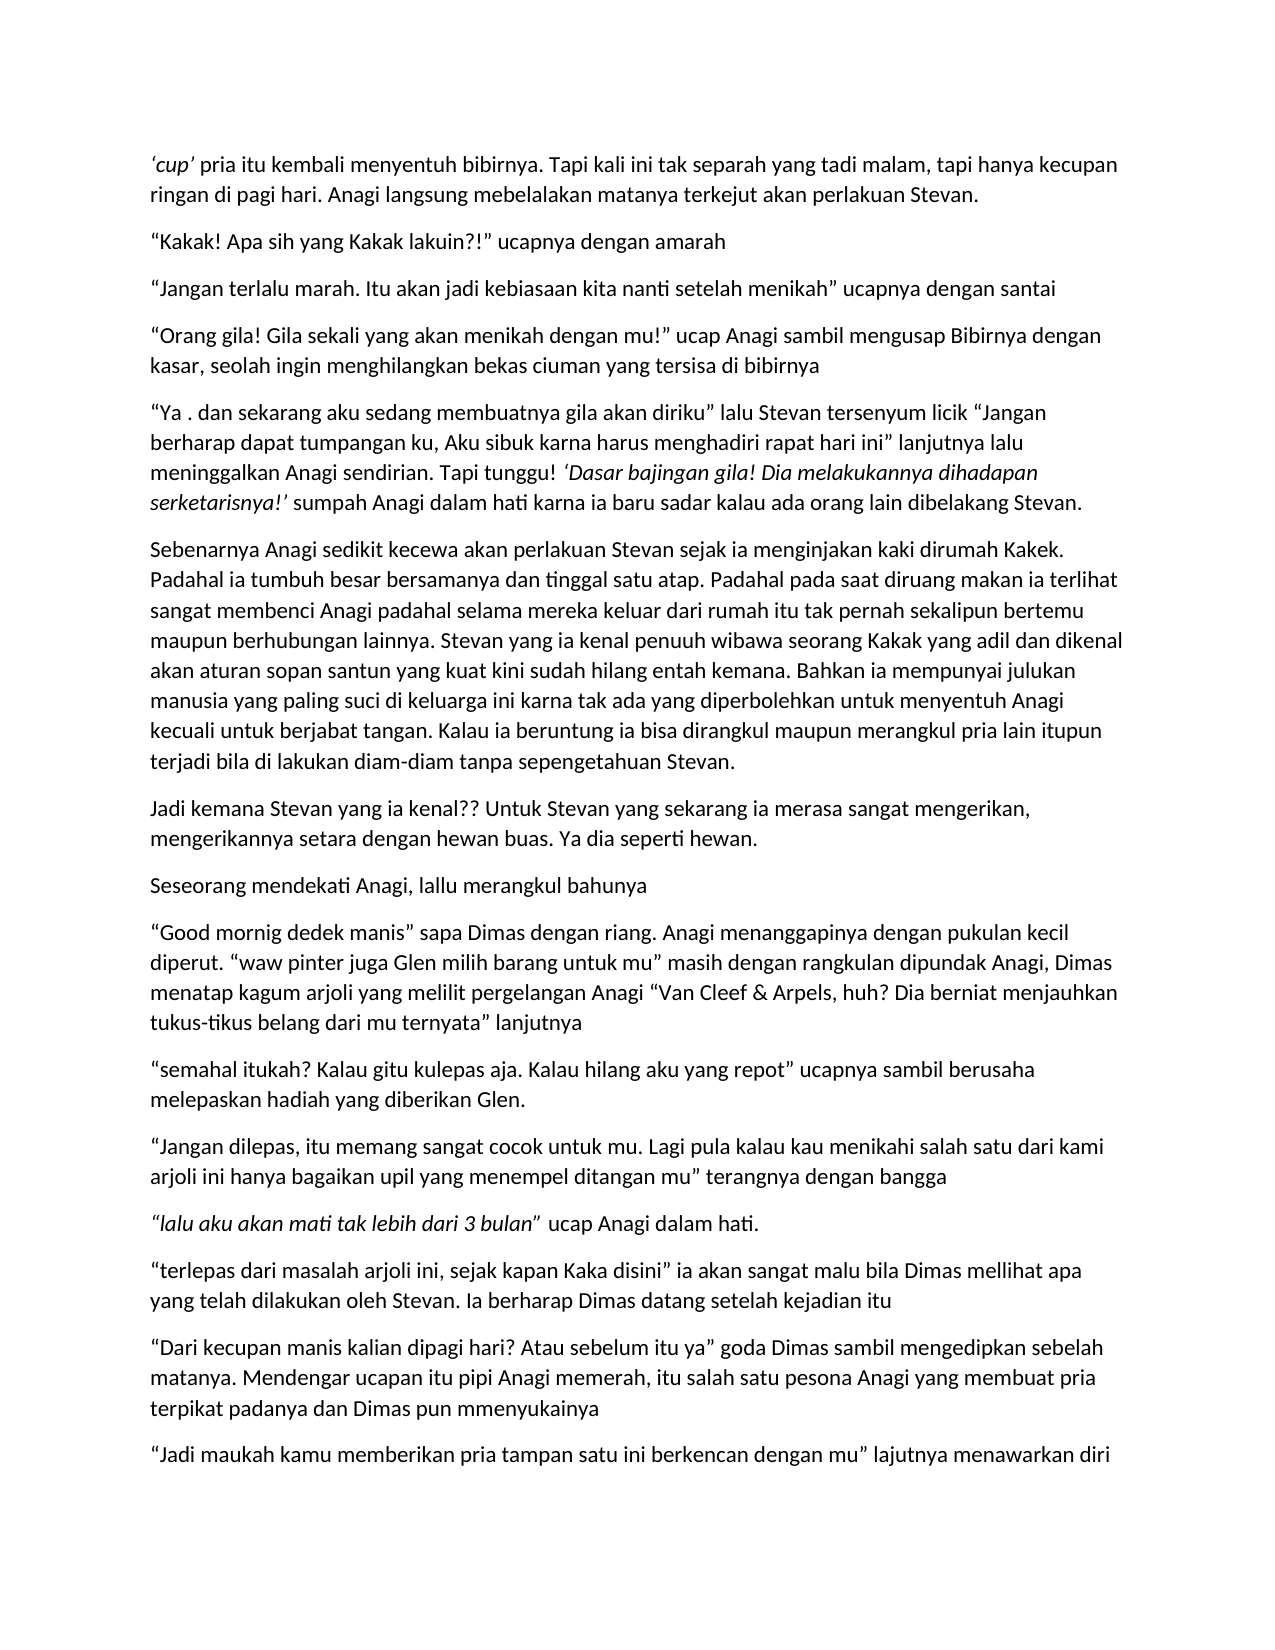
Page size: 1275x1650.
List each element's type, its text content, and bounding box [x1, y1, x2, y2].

text “lalu aku akan mati tak lebih dari 3 bulan” ucap Anagi dalam hati. [150, 1209, 1125, 1237]
text “Jadi maukah kamu memberikan pria tampan satu ini berkencan dengan mu” lajutnya menawarkan diri [150, 1441, 1125, 1469]
text Jadi kemana Stevan yang ia kenal?? Untuk Stevan yang sekarang ia merasa sangat mengerikan, mengerikannya setara dengan hewan buas. Ya dia seperti hewan. [150, 794, 1125, 852]
text “Good mornig dedek manis” sapa Dimas dengan riang. Anagi menanggapinya dengan pukulan kecil diperut. “waw pinter juga Glen milih barang untuk mu” masih dengan rangkulan dipundak Anagi, Dimas menatap kagum arjoli yang melilit pergelangan Anagi “Van Cleef & Arpels, huh? Dia berniat menjauhkan tukus-tikus belang dari mu ternyata” lanjutnya [150, 918, 1125, 1036]
text “semahal itukah? Kalau gitu kulepas aja. Kalau hilang aku yang repot” ucapnya sambil berusaha melepaskan hadiah yang diberikan Glen. [150, 1055, 1125, 1113]
text “Orang gila! Gila sekali yang akan menikah dengan mu!” ucap Anagi sambil mengusap Bibirnya dengan kasar, seolah ingin menghilangkan bekas ciuman yang tersisa di bibirnya [150, 321, 1125, 379]
text “Kakak! Apa sih yang Kakak lakuin?!” ucapnya dengan amarah [150, 227, 1125, 255]
text “Jangan terlalu marah. Itu akan jadi kebiasaan kita nanti setelah menikah” ucapnya dengan santai [150, 274, 1125, 302]
text “terlepas dari masalah arjoli ini, sejak kapan Kaka disini” ia akan sangat malu bila Dimas mellihat apa yang telah dilakukan oleh Stevan. Ia berharap Dimas datang setelah kejadian itu [150, 1256, 1125, 1314]
text “Ya . dan sekarang aku sedang membuatnya gila akan diriku” lalu Stevan tersenyum licik “Jangan berharap dapat tumpangan ku, Aku sibuk karna harus menghadiri rapat hari ini” lanjutnya lalu meninggalkan Anagi sendirian. Tapi tunggu! ‘Dasar bajingan gila! Dia melakukannya dihadapan serketarisnya!’ sumpah Anagi dalam hati karna ia baru sadar kalau ada orang lain dibelakang Stevan. [150, 398, 1125, 517]
text “Jangan dilepas, itu memang sangat cocok untuk mu. Lagi pula kalau kau menikahi salah satu dari kami arjoli ini hanya bagaikan upil yang menempel ditangan mu” terangnya dengan bangga [150, 1132, 1125, 1191]
text Sebenarnya Anagi sedikit kecewa akan perlakuan Stevan sejak ia menginjakan kaki dirumah Kakek. Padahal ia tumbuh besar bersamanya dan tinggal satu atap. Padahal pada saat diruang makan ia terlihat sangat membenci Anagi padahal selama mereka keluar dari rumah itu tak pernah sekalipun bertemu maupun berhubungan lainnya. Stevan yang ia kenal penuuh wibawa seorang Kakak yang adil dan dikenal akan aturan sopan santun yang kuat kini sudah hilang entah kemana. Bahkan ia mempunyai julukan manusia yang paling suci di keluarga ini karna tak ada yang diperbolehkan untuk menyentuh Anagi kecuali untuk berjabat tangan. Kalau ia beruntung ia bisa dirangkul maupun merangkul pria lain itupun terjadi bila di lakukan diam-diam tanpa sepengetahuan Stevan. [150, 535, 1125, 775]
text “Dari kecupan manis kalian dipagi hari? Atau sebelum itu ya” goda Dimas sambil mengedipkan sebelah matanya. Mendengar ucapan itu pipi Anagi memerah, itu salah satu pesona Anagi yang membuat pria terpikat padanya dan Dimas pun mmenyukainya [150, 1333, 1125, 1422]
text Seseorang mendekati Anagi, lallu merangkul bahunya [150, 871, 1125, 899]
text ‘cup’ pria itu kembali menyentuh bibirnya. Tapi kali ini tak separah yang tadi malam, tapi hanya kecupan ringan di pagi hari. Anagi langsung mebelalakan matanya terkejut akan perlakuan Stevan. [150, 150, 1125, 208]
